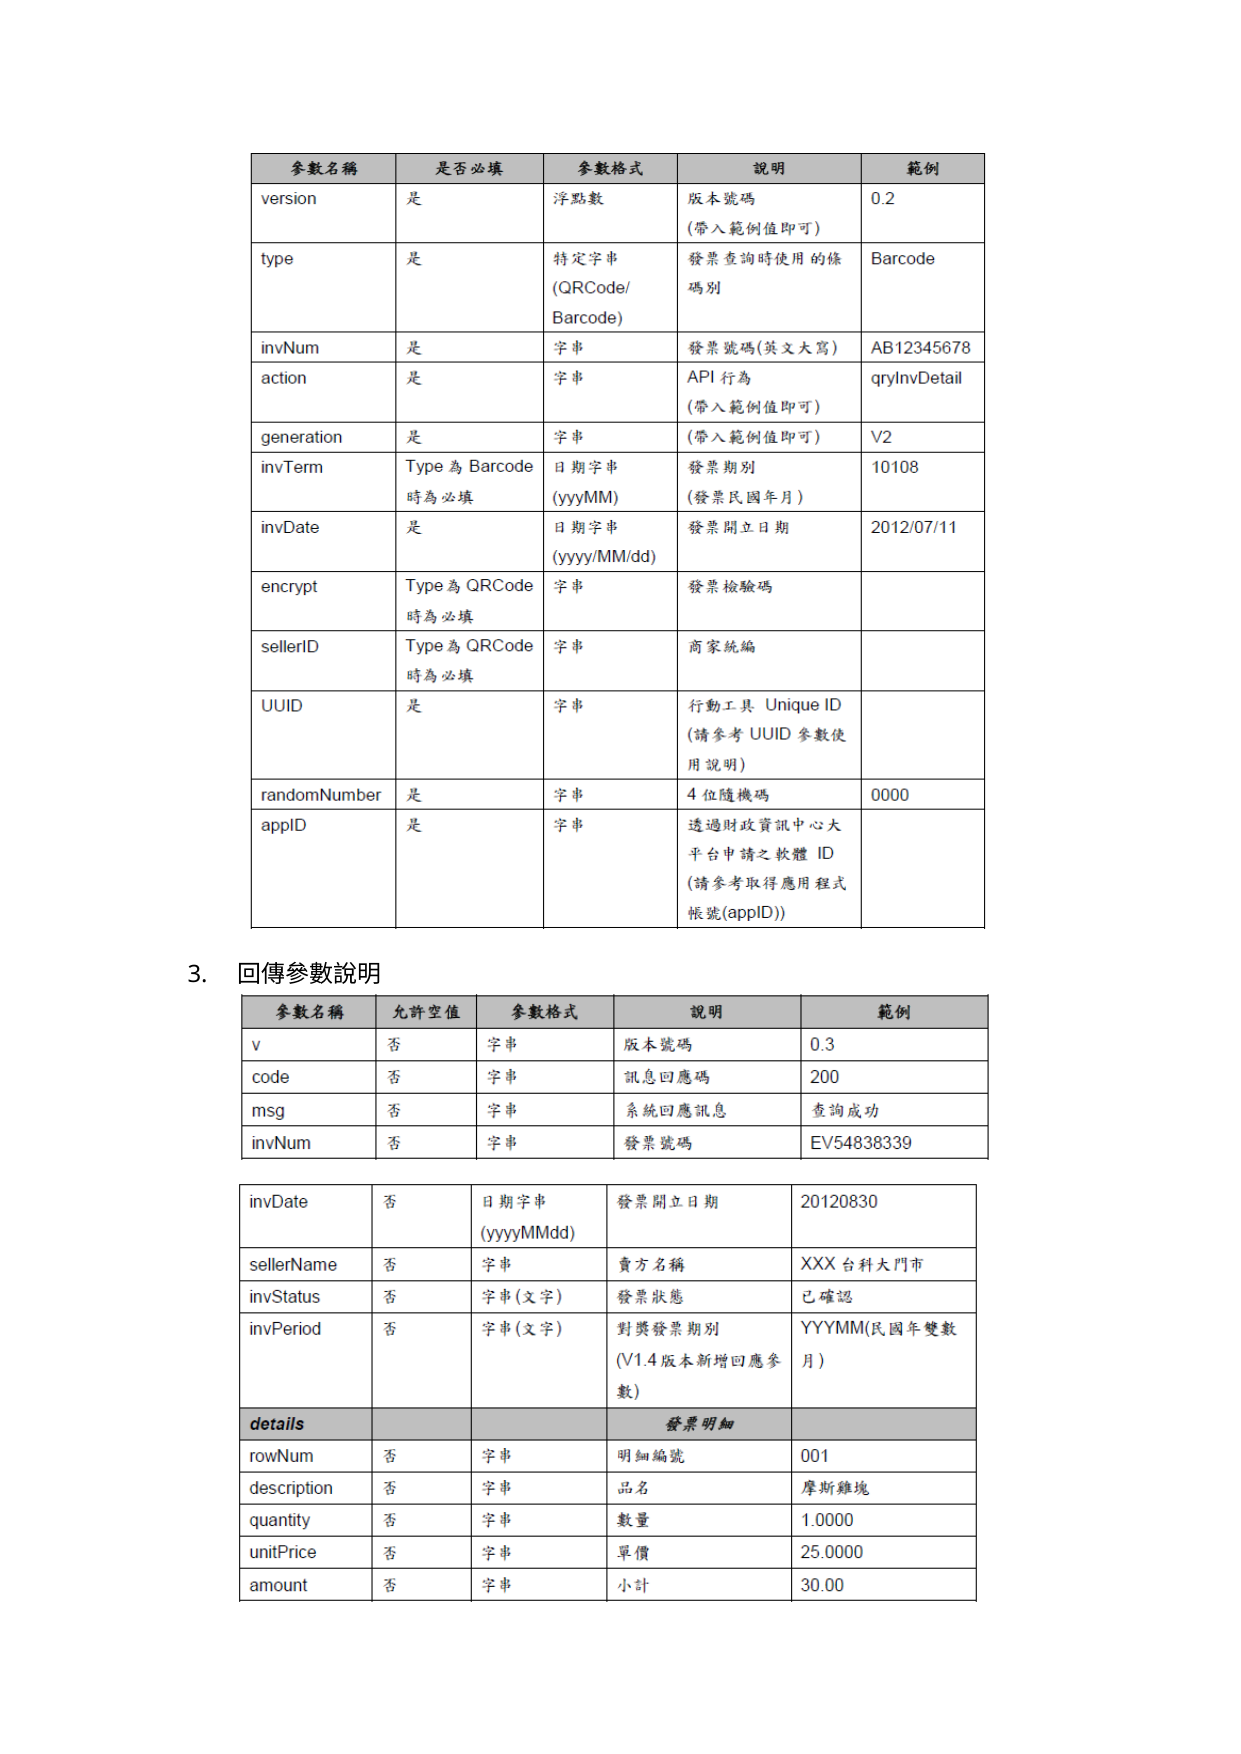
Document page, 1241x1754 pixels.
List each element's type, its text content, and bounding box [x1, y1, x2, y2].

picture [237, 1182, 979, 1603]
picture [237, 991, 993, 1161]
picture [237, 150, 1000, 934]
